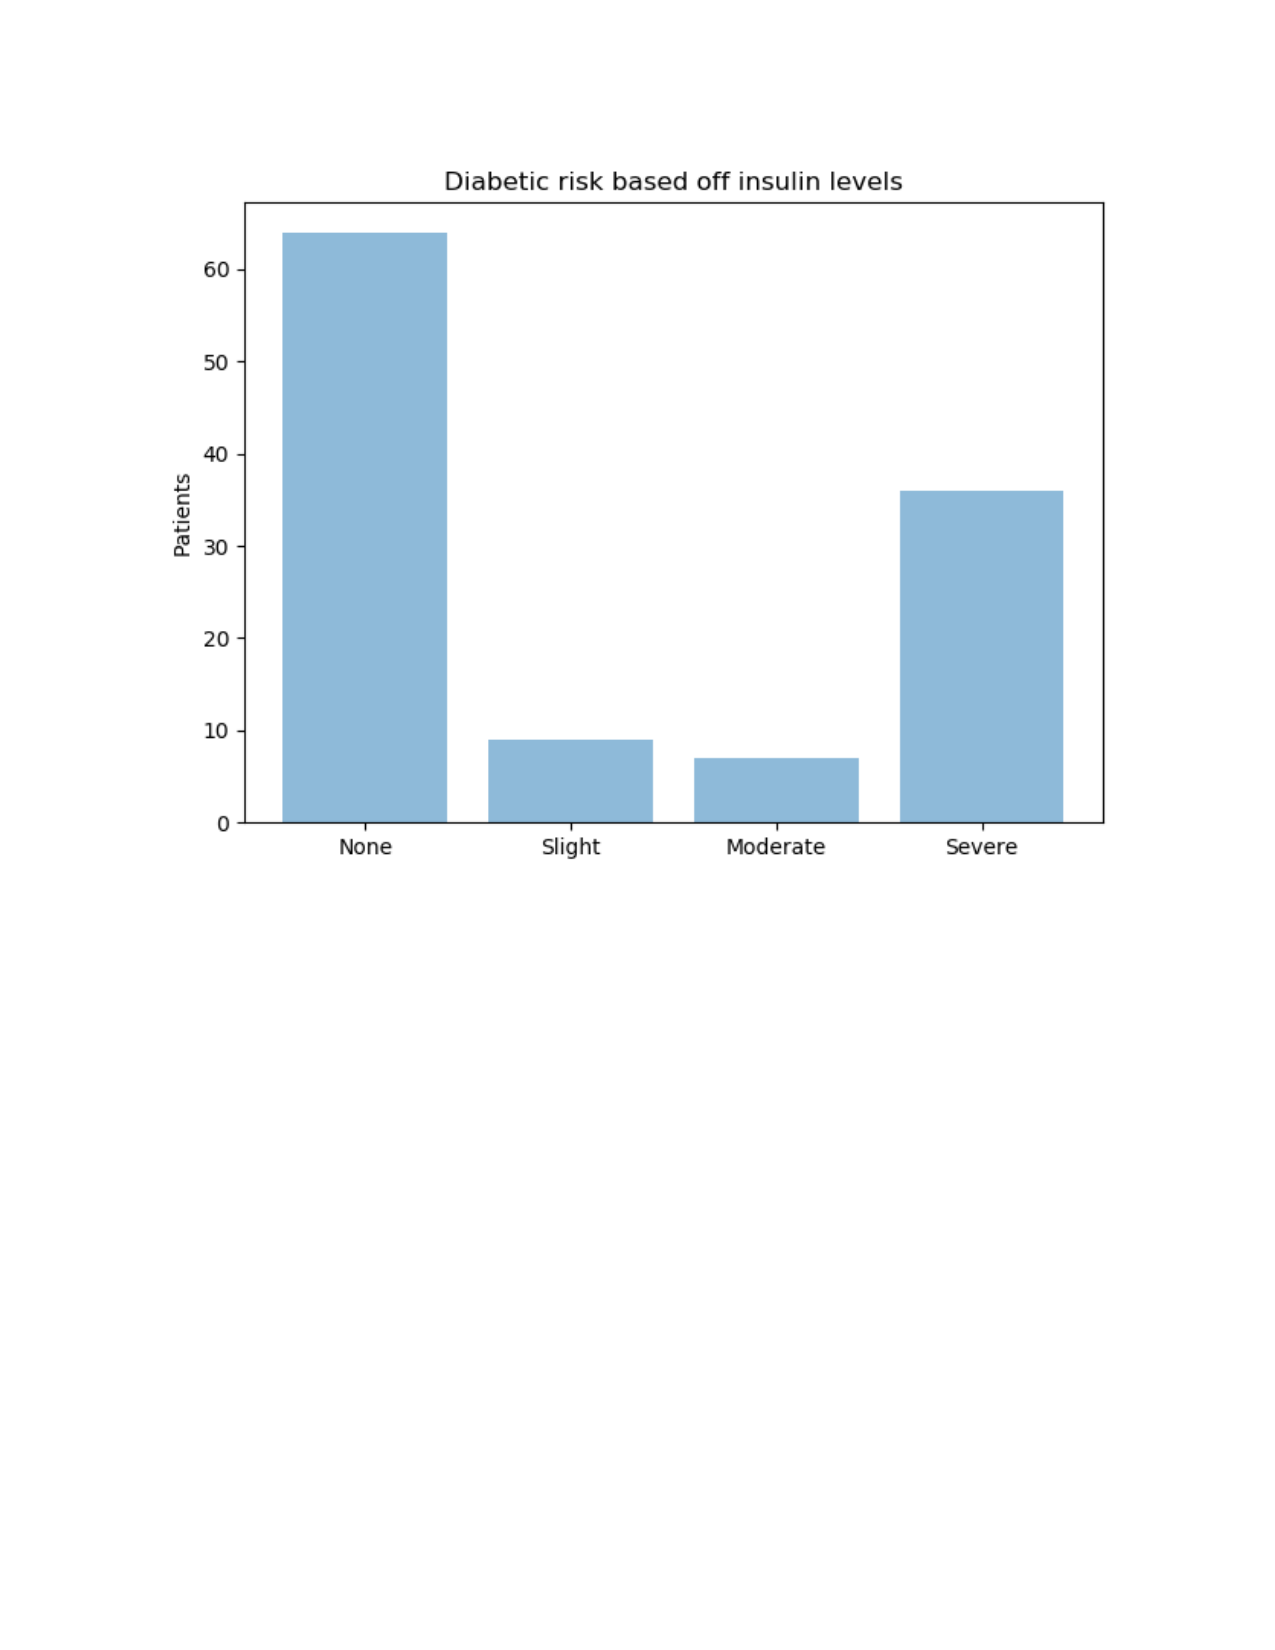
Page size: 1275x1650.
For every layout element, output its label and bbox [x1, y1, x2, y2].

picture [150, 150, 1125, 882]
